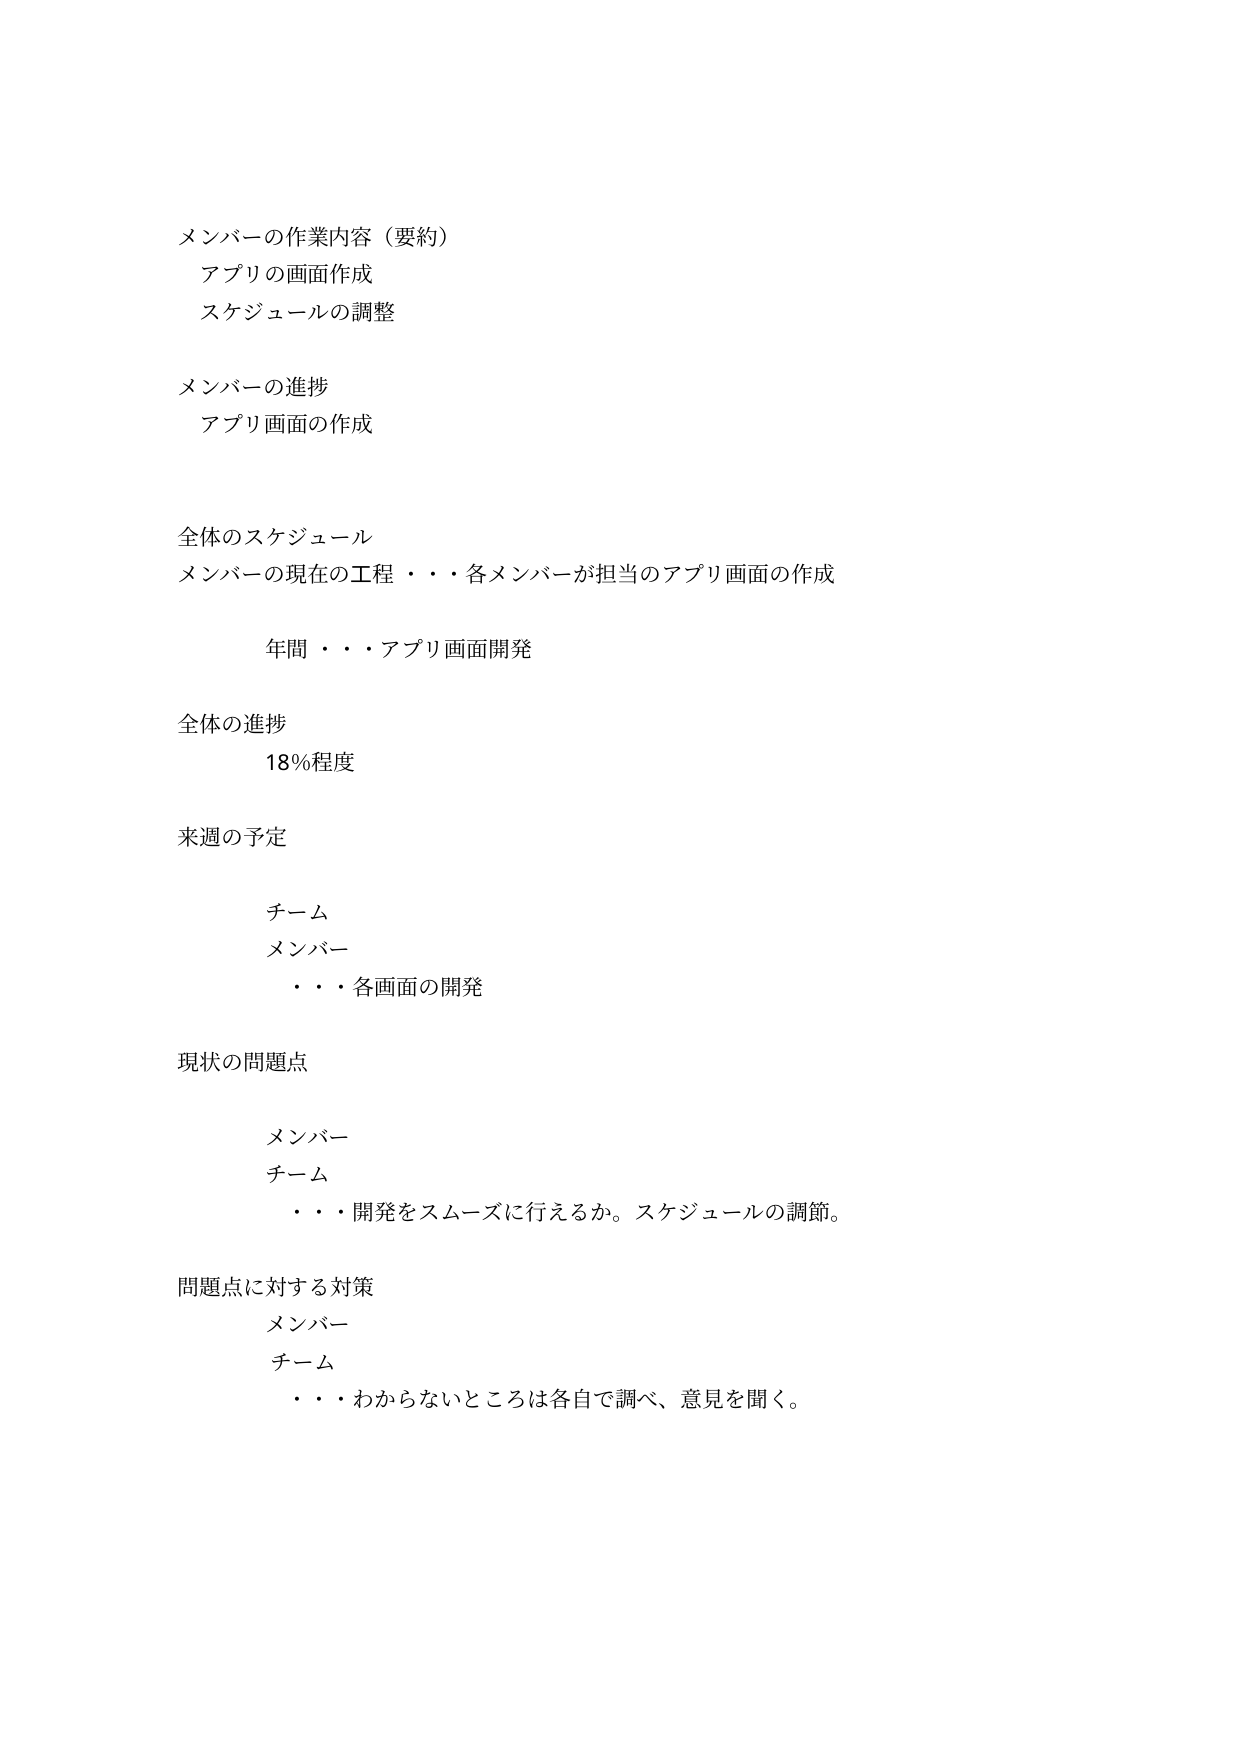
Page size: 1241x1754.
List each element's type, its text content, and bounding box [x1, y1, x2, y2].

text ・・・開発をスムーズに行えるか。スケジュールの調節。 [265, 1192, 1063, 1229]
text メンバー [177, 929, 1063, 967]
text 問題点に対する対策 [177, 1267, 1063, 1304]
text アプリの画面作成 [177, 254, 1063, 292]
text メンバー [177, 1117, 1063, 1154]
text メンバーの進捗 [177, 367, 1063, 404]
text 現状の問題点 [177, 1042, 1063, 1079]
text ・・・わからないところは各自で調べ、意見を聞く。 [265, 1379, 1063, 1417]
text メンバーの現在の⼯程 ・・・各メンバーが担当のアプリ画面の作成 [177, 554, 1063, 592]
text ・・・各画面の開発 [177, 967, 1063, 1004]
text メンバーの作業内容（要約） [177, 217, 1063, 254]
text メンバー [177, 1304, 1063, 1342]
text アプリ画面の作成 [177, 404, 1063, 442]
text 全体の進捗 [177, 704, 1063, 742]
text チーム [265, 1154, 1063, 1192]
text チーム [177, 892, 1063, 929]
text スケジュールの調整 [177, 292, 1063, 329]
text 年間 ・・・アプリ画面開発 [177, 629, 1063, 667]
text 全体のスケジュール [177, 517, 1063, 554]
text 来週の予定 [177, 817, 1063, 854]
text チーム [265, 1342, 1063, 1379]
text 18％程度 [177, 742, 1063, 779]
